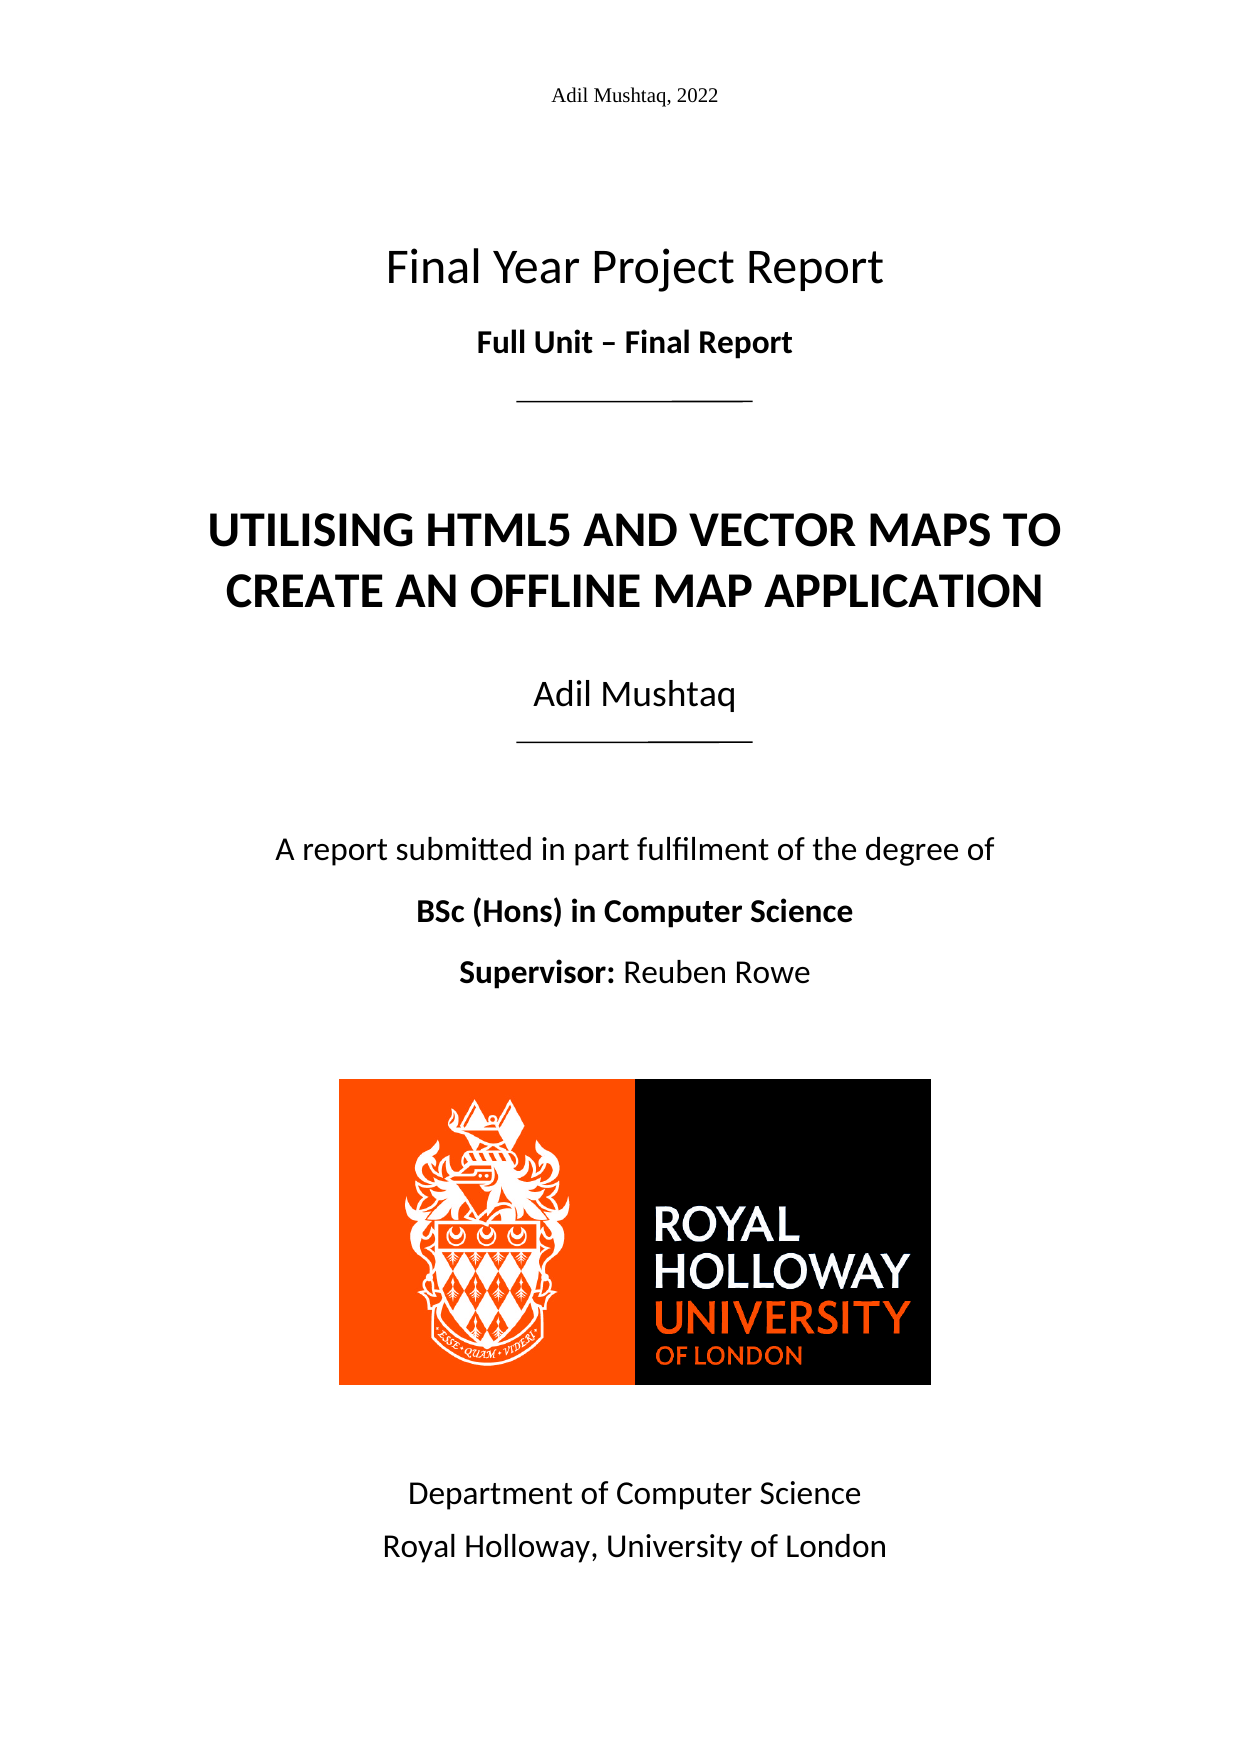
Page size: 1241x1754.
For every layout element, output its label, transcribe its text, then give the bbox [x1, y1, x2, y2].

text Adil Mushtaq [177, 670, 1092, 716]
text Royal Holloway, University of London [177, 1525, 1092, 1566]
text BSc (Hons) in Computer Science [289, 890, 980, 930]
title Final Year Project Report [177, 235, 1092, 296]
subtitle Utilising HTML5 and Vector Maps to create an offline map application [177, 498, 1092, 620]
text A report submitted in part fulfilment of the degree of [236, 828, 1034, 869]
text Department of Computer Science [177, 1472, 1092, 1513]
text Full Unit – Final Report [177, 321, 1092, 362]
text Supervisor: Reuben Rowe [289, 951, 980, 992]
picture [339, 1079, 931, 1385]
